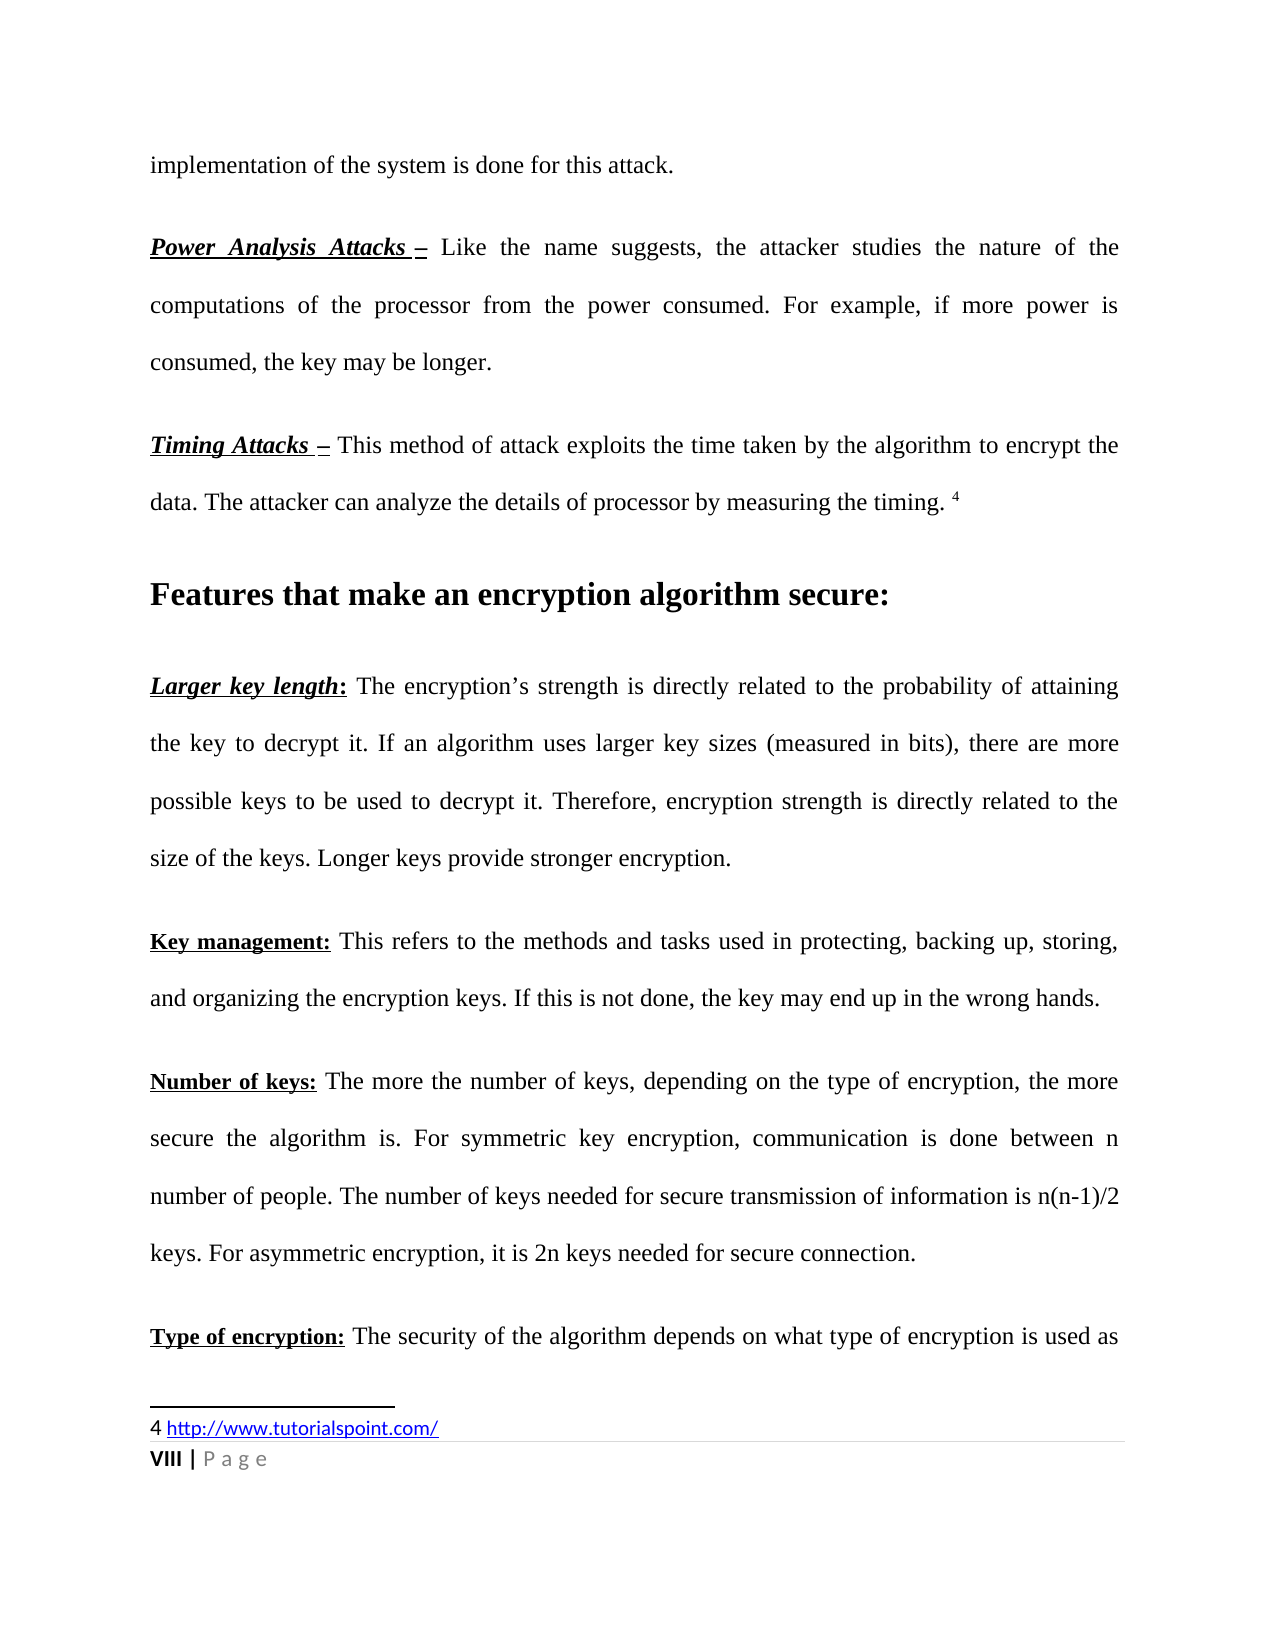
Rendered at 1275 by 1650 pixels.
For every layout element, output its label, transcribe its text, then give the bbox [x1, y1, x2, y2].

text Number of keys: The more the number of keys, depending on the type of encryption, the more secure the algorithm is. For symmetric key encryption, communication is done between n number of people. The number of keys needed for secure transmission of information is n(n-1)/2 keys. For asymmetric encryption, it is 2n keys needed for secure connection. [150, 1066, 1120, 1267]
text Timing Attacks – This method of attack exploits the time taken by the algorithm to encrypt the data. The attacker can analyze the details of processor by measuring the timing. [150, 430, 1120, 516]
text Key management: This refers to the methods and tasks used in protecting, backing up, storing, and organizing the encryption keys. If this is not done, the key may end up in the wrong hands. [150, 926, 1120, 1012]
text Power Analysis Attacks – Like the name suggests, the attacker studies the nature of the computations of the processor from the power consumed. For example, if more power is consumed, the key may be longer. [150, 232, 1120, 376]
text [150, 1321, 1120, 1349]
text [150, 150, 1120, 179]
subtitle Features that make an encryption algorithm secure: [150, 574, 1125, 612]
text Larger key length: The encryption’s strength is directly related to the probability of attaining the key to decrypt it. If an algorithm uses larger key sizes (measured in bits), there are more possible keys to be used to decrypt it. Therefore, encryption strength is directly related to the size of the keys. Longer keys provide stronger encryption. [150, 671, 1120, 872]
